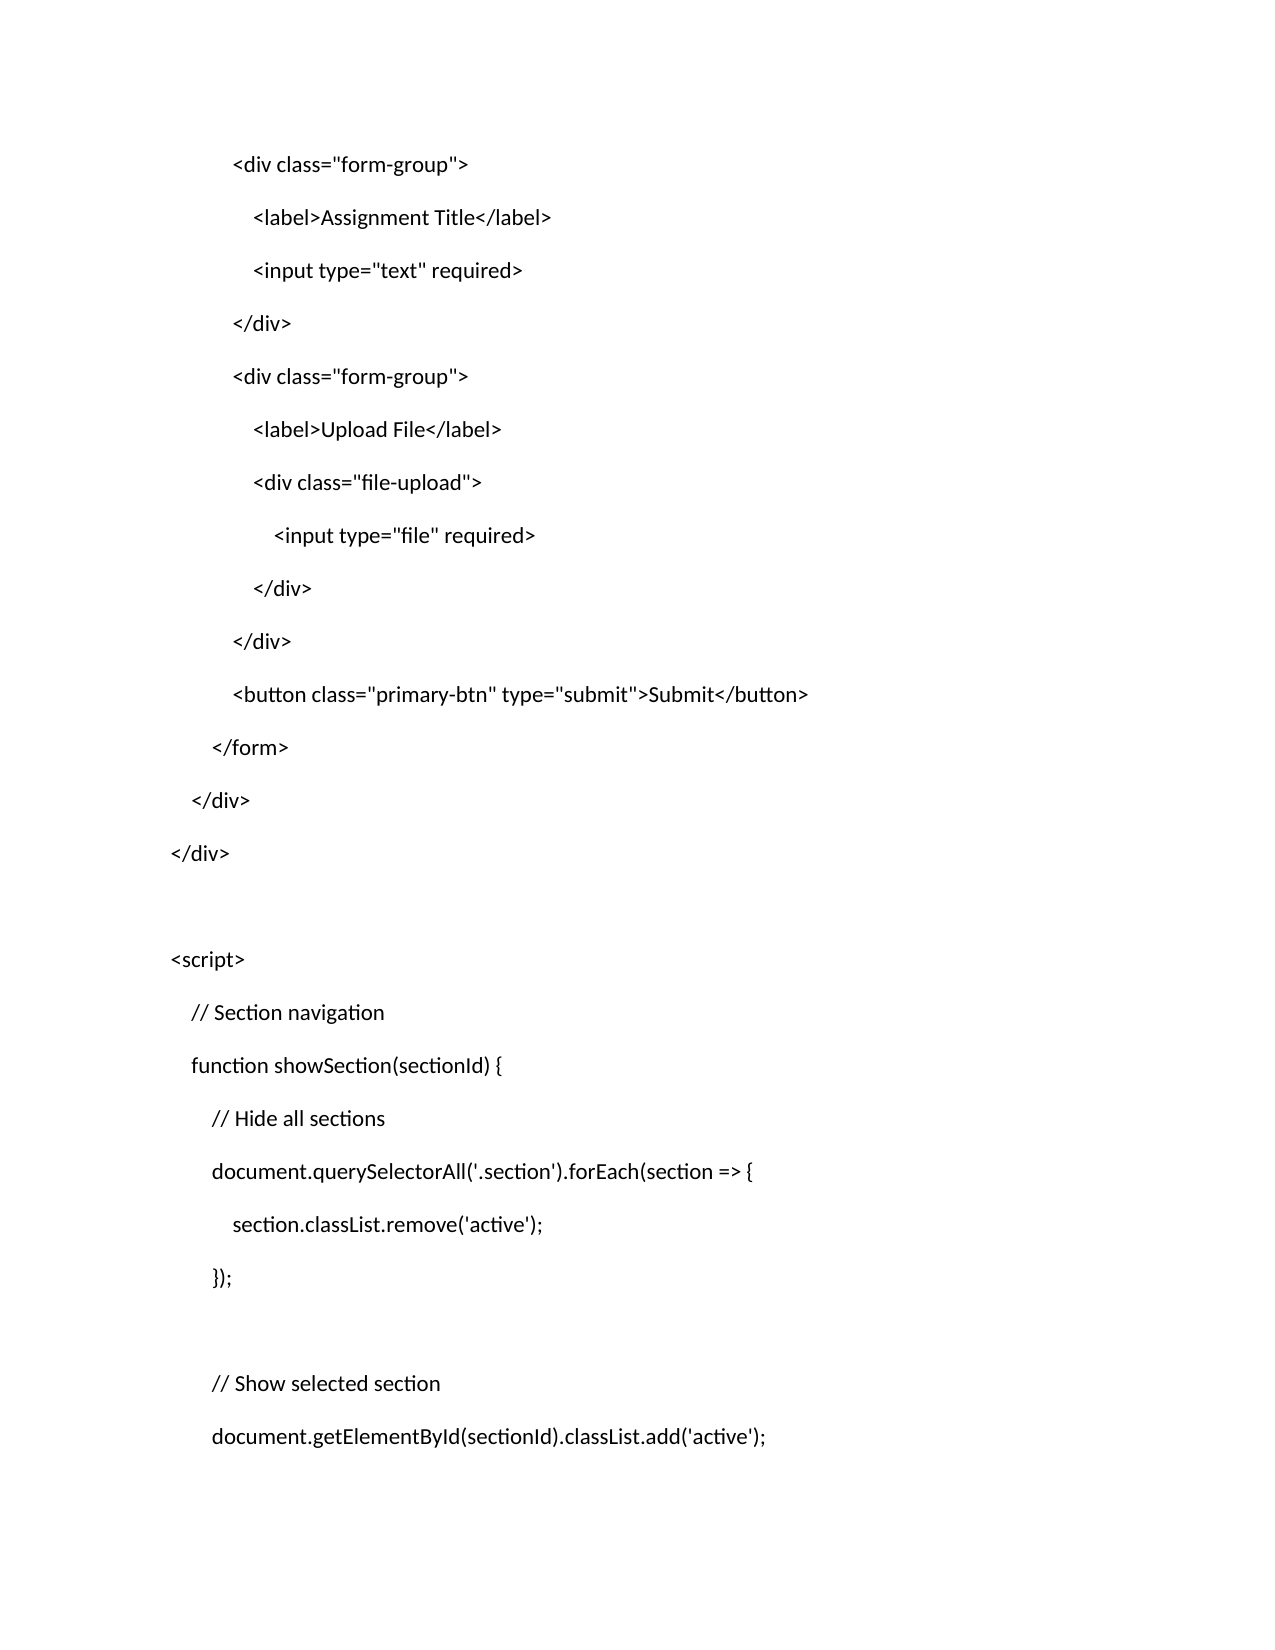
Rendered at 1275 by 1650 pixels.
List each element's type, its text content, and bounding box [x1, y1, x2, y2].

text // Show selected section [150, 1369, 1125, 1397]
text </div> [150, 627, 1125, 655]
text <script> [150, 945, 1125, 973]
text </div> [150, 574, 1125, 602]
text <div class="file-upload"> [150, 468, 1125, 496]
text <div class="form-group"> [150, 150, 1125, 178]
text document.querySelectorAll('.section').forEach(section => { [150, 1157, 1125, 1185]
text // Hide all sections [150, 1104, 1125, 1132]
text <button class="primary-btn" type="submit">Submit</button> [150, 680, 1125, 708]
text }); [150, 1263, 1125, 1291]
text <div class="form-group"> [150, 362, 1125, 390]
text </div> [150, 309, 1125, 337]
text document.getElementById(sectionId).classList.add('active'); [150, 1422, 1125, 1451]
text function showSection(sectionId) { [150, 1051, 1125, 1079]
text </div> [150, 786, 1125, 814]
text <label>Assignment Title</label> [150, 203, 1125, 231]
text section.classList.remove('active'); [150, 1210, 1125, 1238]
text <label>Upload File</label> [150, 415, 1125, 443]
text </form> [150, 733, 1125, 761]
text // Section navigation [150, 998, 1125, 1026]
text </div> [150, 839, 1125, 867]
text <input type="text" required> [150, 256, 1125, 284]
text <input type="file" required> [150, 521, 1125, 549]
